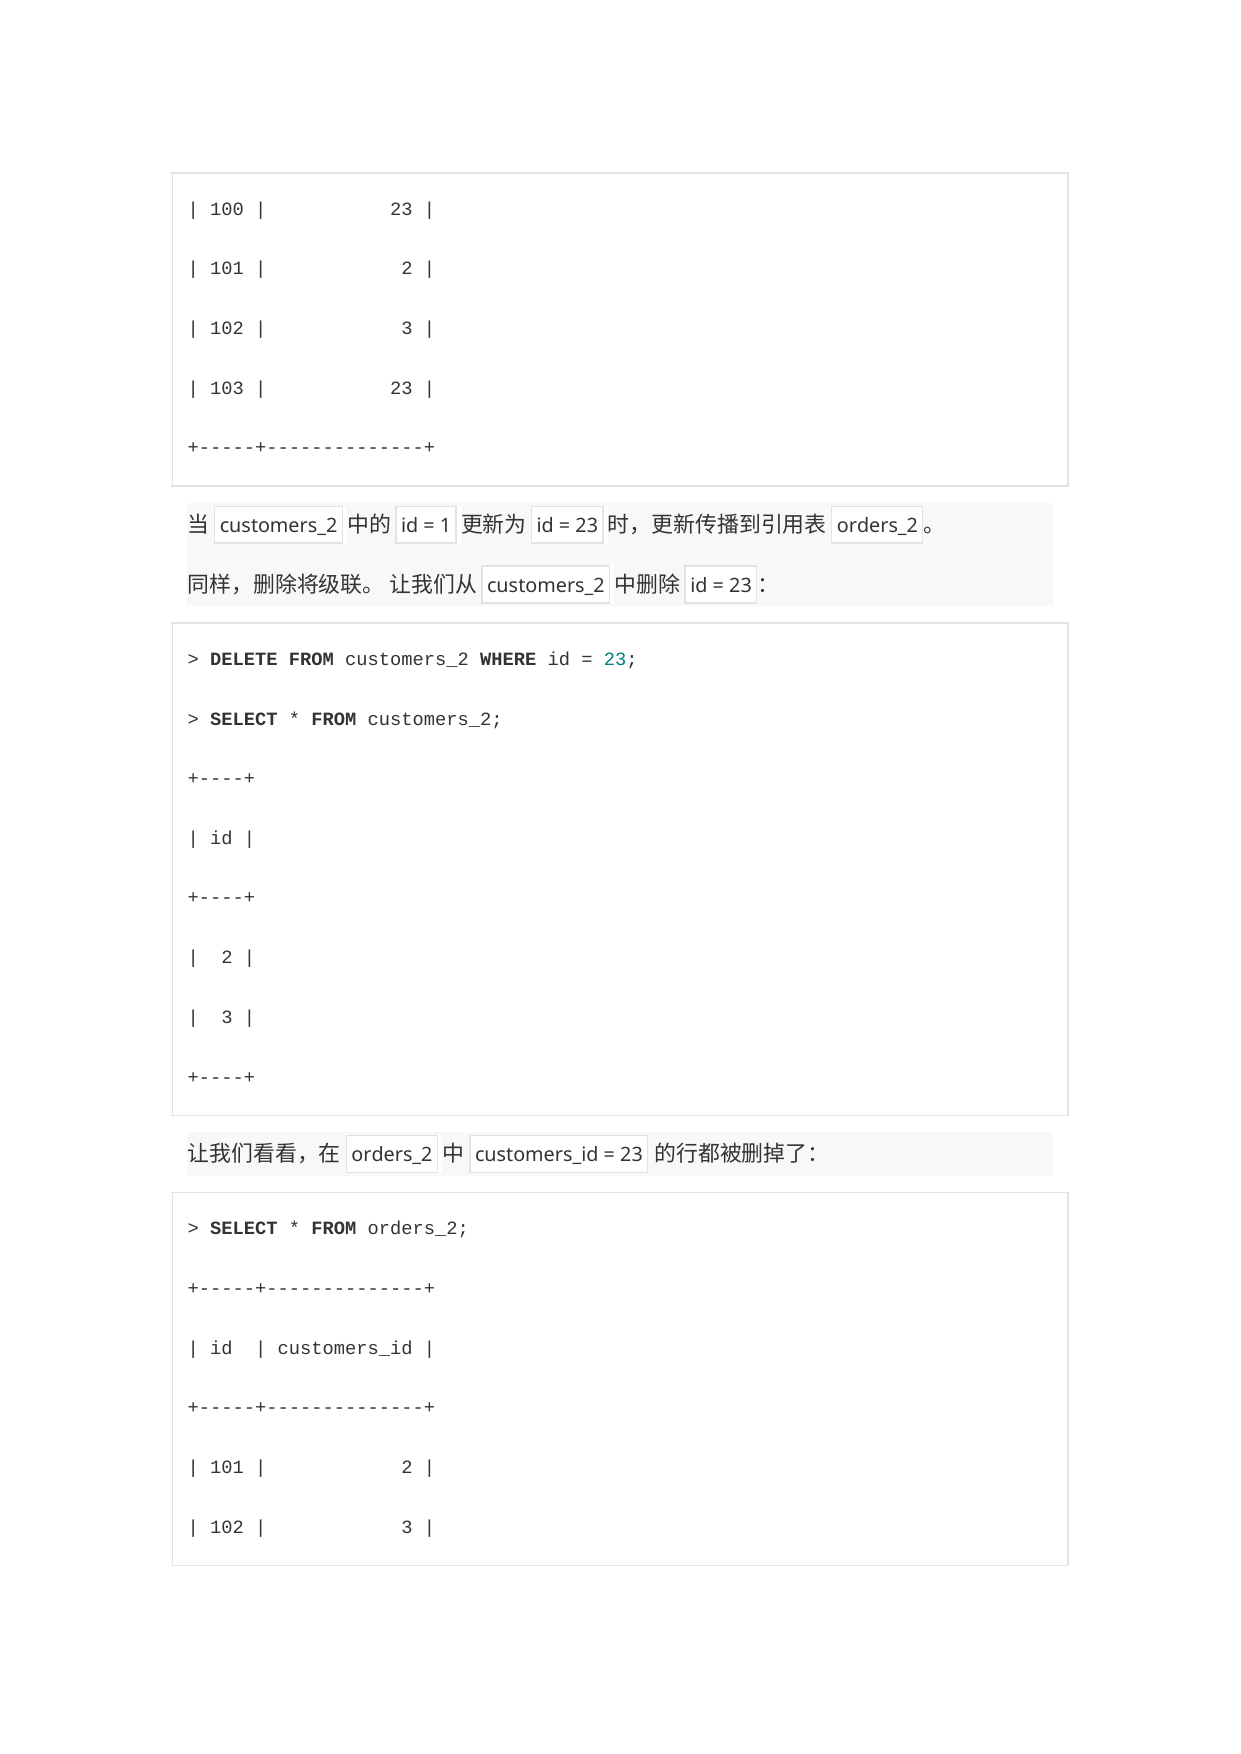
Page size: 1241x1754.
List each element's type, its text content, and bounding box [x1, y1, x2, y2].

text | 2 | [173, 921, 1067, 980]
text | 101 | 2 | [173, 1430, 1067, 1490]
text +----+ [173, 861, 1067, 921]
text +-----+--------------+ [173, 1371, 1067, 1430]
text | 101 | 2 | [173, 232, 1067, 291]
text 让我们看看，在 orders_2中 customers_id = 23 的行都被删掉了： [187, 1132, 1053, 1176]
text > SELECT * FROM customers_2; [173, 682, 1067, 741]
text > SELECT * FROM orders_2; [173, 1193, 1067, 1251]
text | 102 | 3 | [173, 291, 1067, 351]
text 同样，删除将级联。 让我们从customers_2中删除id = 23： [187, 562, 1053, 606]
text +----+ [173, 1040, 1067, 1115]
text | 100 | 23 | [173, 174, 1067, 232]
text +----+ [173, 741, 1067, 801]
text +-----+--------------+ [173, 1251, 1067, 1311]
text +-----+--------------+ [173, 411, 1067, 485]
text > DELETE FROM customers_2 WHERE id = 23; [173, 624, 1067, 682]
text 当customers_2中的id = 1更新为id = 23时，更新传播到引用表orders_2。 [187, 503, 1053, 547]
text | 3 | [173, 980, 1067, 1040]
text | 103 | 23 | [173, 351, 1067, 411]
text | id | [173, 801, 1067, 861]
text | 102 | 3 | [173, 1490, 1067, 1565]
text | id | customers_id | [173, 1311, 1067, 1371]
